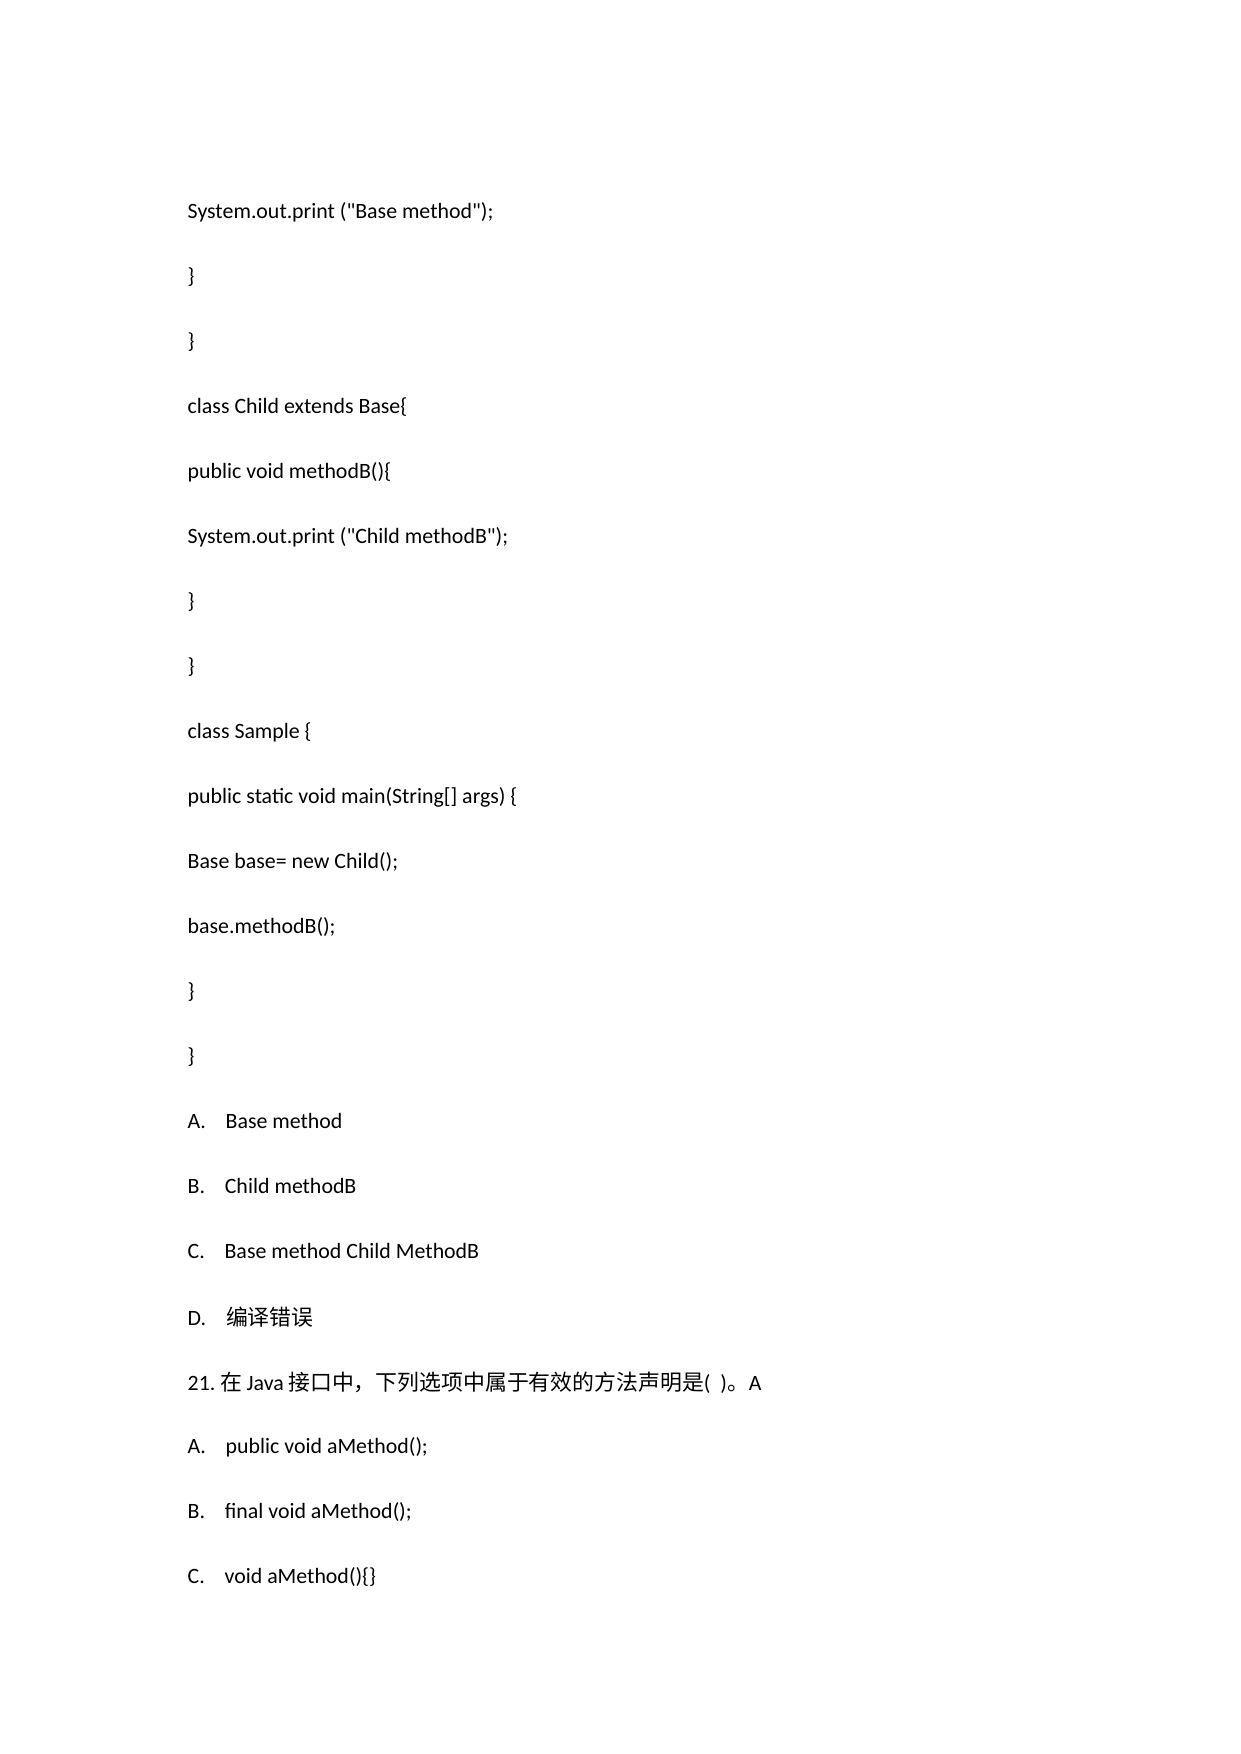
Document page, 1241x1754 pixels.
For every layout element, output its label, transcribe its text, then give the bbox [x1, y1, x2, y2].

text base.methodB(); [187, 909, 1053, 942]
text A. Base method [187, 1104, 1053, 1137]
text } [187, 584, 1053, 617]
text D. 编译错误 [187, 1299, 1053, 1332]
text } [187, 974, 1053, 1007]
text public void methodB(){ [187, 454, 1053, 487]
text C. Base method Child MethodB [187, 1234, 1053, 1267]
text System.out.print ("Base method"); [187, 194, 1053, 227]
text System.out.print ("Child methodB"); [187, 519, 1053, 552]
text B. final void aMethod(); [187, 1494, 1053, 1527]
text public static void main(String[] args) { [187, 779, 1053, 812]
text class Child extends Base{ [187, 389, 1053, 422]
text } [187, 324, 1053, 357]
text C. void aMethod(){} [187, 1559, 1053, 1592]
text } [187, 1039, 1053, 1072]
text } [187, 649, 1053, 682]
text Base base= new Child(); [187, 844, 1053, 877]
text A. public void aMethod(); [187, 1429, 1053, 1462]
text 21. 在Java接口中，下列选项中属于有效的方法声明是( )。A [187, 1364, 1053, 1397]
text class Sample { [187, 714, 1053, 747]
text B. Child methodB [187, 1169, 1053, 1202]
text } [187, 259, 1053, 292]
